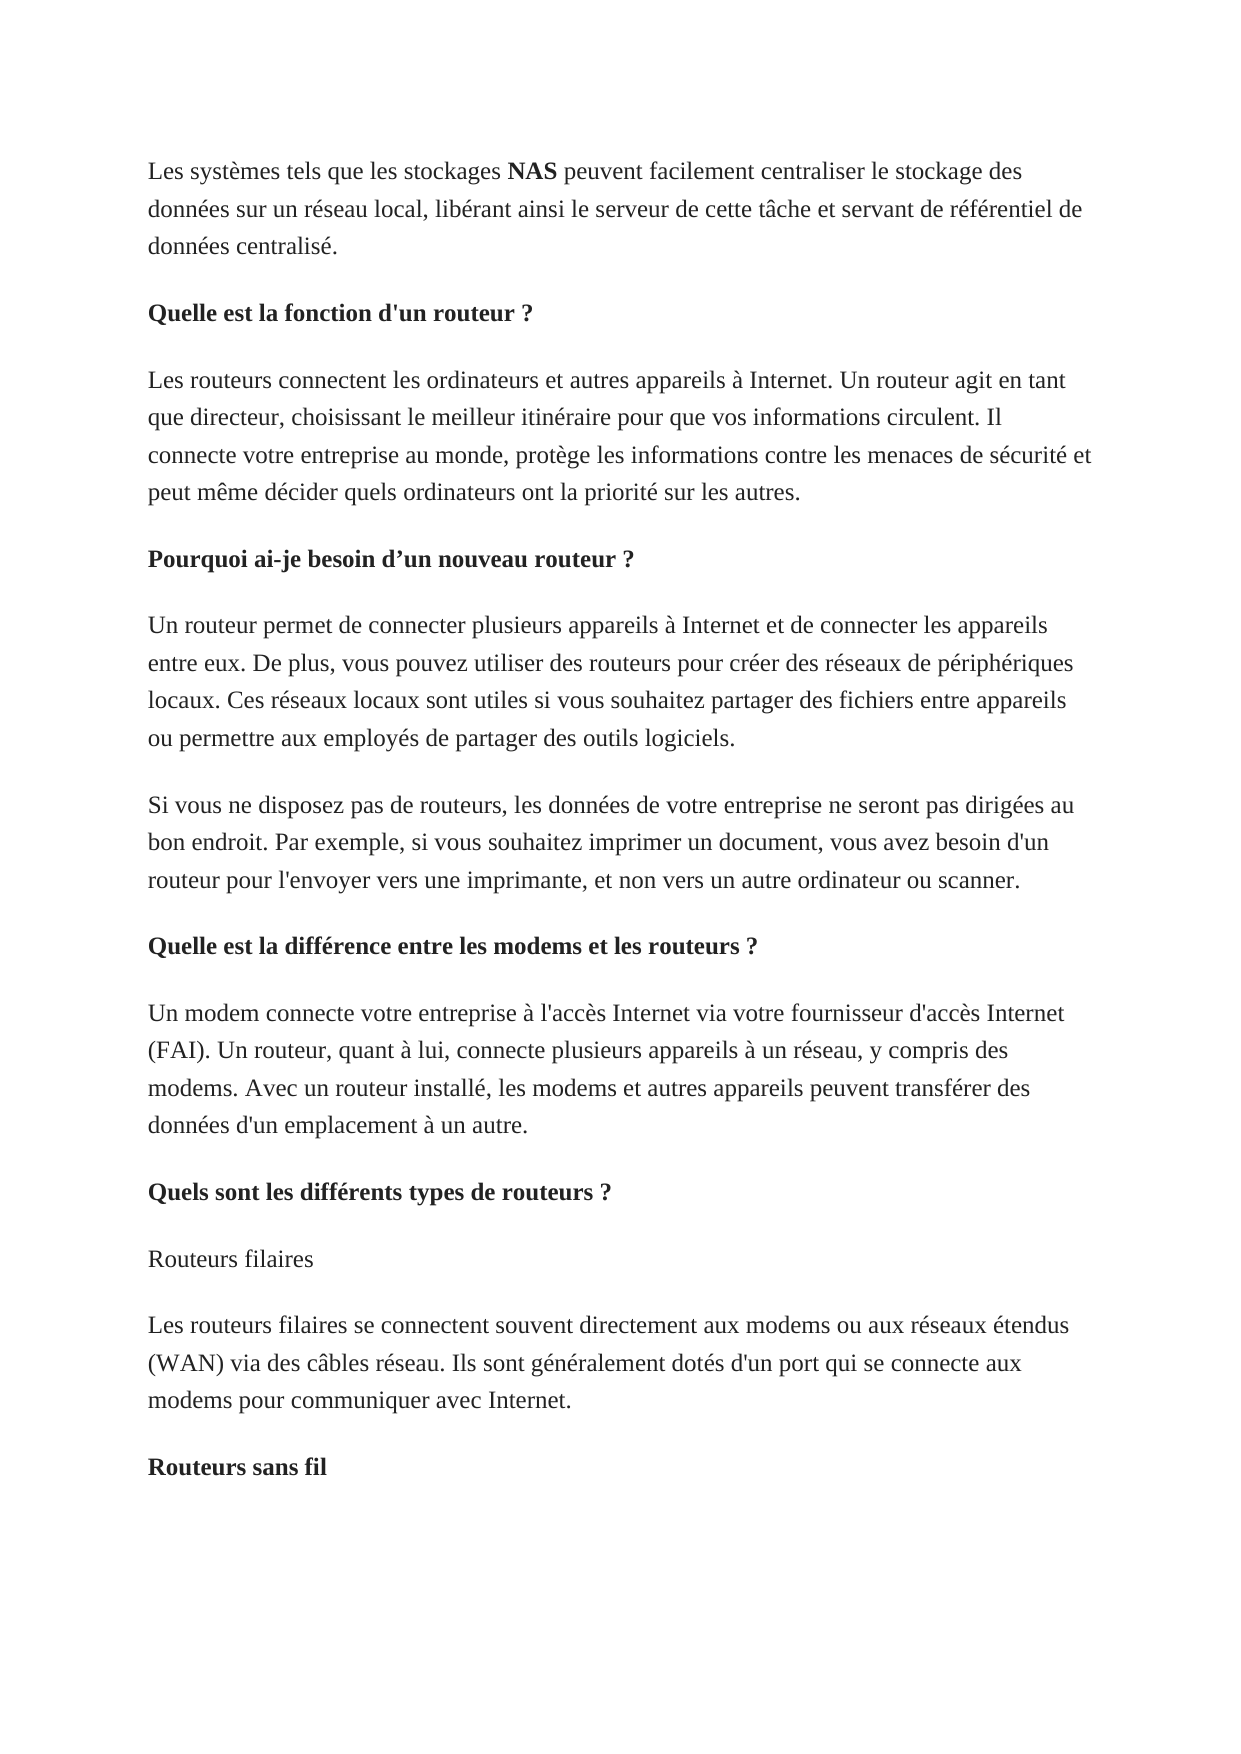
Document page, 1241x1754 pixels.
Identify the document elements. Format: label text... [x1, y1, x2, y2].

text Un modem connecte votre entreprise à l'accès Internet via votre fournisseur d'accès Internet (FAI). Un routeur, quant à lui, connecte plusieurs appareils à un réseau, y compris des modems. Avec un routeur installé, les modems et autres appareils peuvent transférer des données d'un emplacement à un autre. [148, 989, 1093, 1139]
text Quels sont les différents types de routeurs ? [148, 1168, 1093, 1206]
text Si vous ne disposez pas de routeurs, les données de votre entreprise ne seront pas dirigées au bon endroit. Par exemple, si vous souhaitez imprimer un document, vous avez besoin d'un routeur pour l'envoyer vers une imprimante, et non vers un autre ordinateur ou scanner. [148, 781, 1093, 893]
text Les systèmes tels que les stockages NAS peuvent facilement centraliser le stockage des données sur un réseau local, libérant ainsi le serveur de cette tâche et servant de référentiel de données centralisé. [148, 148, 1093, 260]
text Quelle est la différence entre les modems et les routeurs ? [148, 923, 1093, 960]
text Routeurs filaires [148, 1235, 1093, 1273]
text Pourquoi ai-je besoin d’un nouveau routeur ? [148, 535, 1093, 573]
text Les routeurs connectent les ordinateurs et autres appareils à Internet. Un routeur agit en tant que directeur, choisissant le meilleur itinéraire pour que vos informations circulent. Il connecte votre entreprise au monde, protège les informations contre les menaces de sécurité et peut même décider quels ordinateurs ont la priorité sur les autres. [148, 356, 1093, 506]
text Les routeurs filaires se connectent souvent directement aux modems ou aux réseaux étendus (WAN) via des câbles réseau. Ils sont généralement dotés d'un port qui se connecte aux modems pour communiquer avec Internet. [148, 1302, 1093, 1414]
text Un routeur permet de connecter plusieurs appareils à Internet et de connecter les appareils entre eux. De plus, vous pouvez utiliser des routeurs pour créer des réseaux de périphériques locaux. Ces réseaux locaux sont utiles si vous souhaitez partager des fichiers entre appareils ou permettre aux employés de partager des outils logiciels. [148, 602, 1093, 752]
text Quelle est la fonction d'un routeur ? [148, 289, 1093, 327]
text Routeurs sans fil [148, 1443, 1093, 1481]
